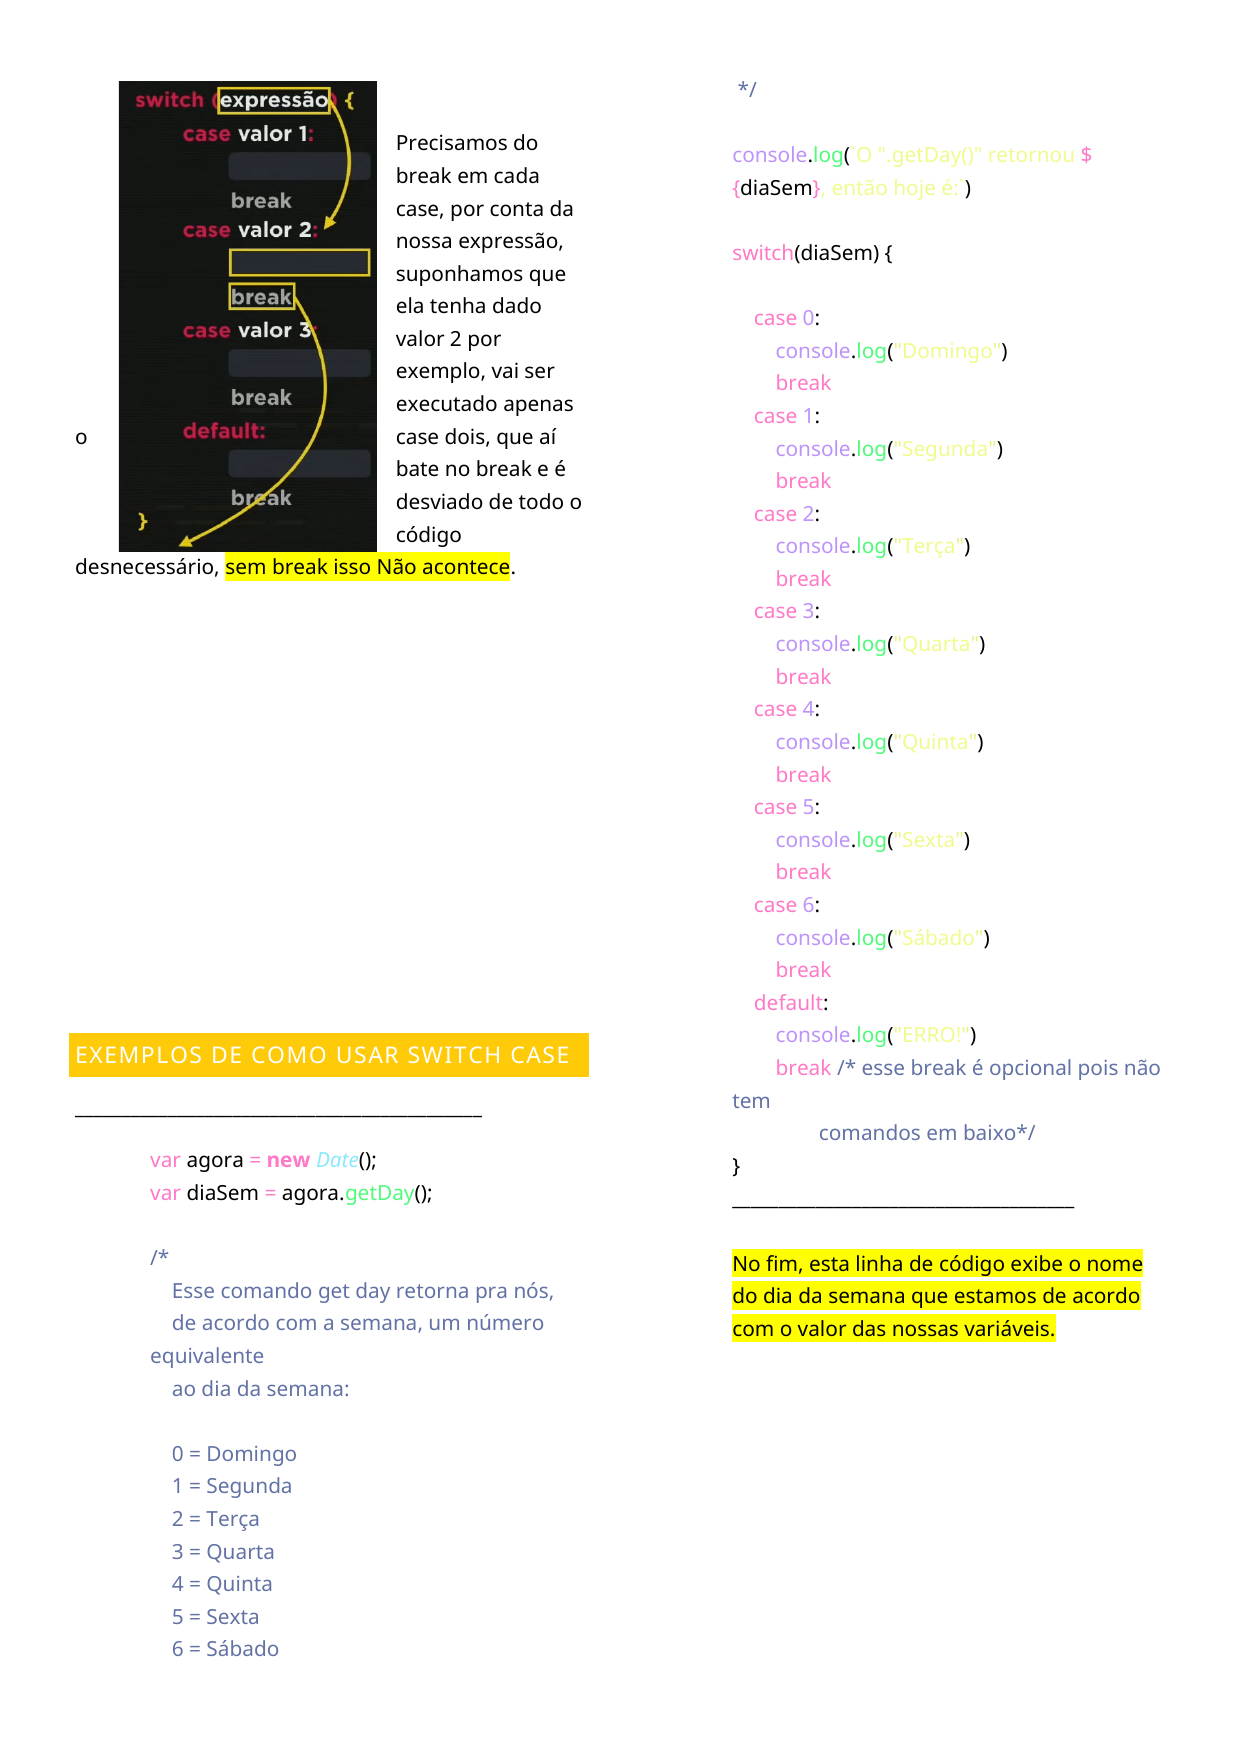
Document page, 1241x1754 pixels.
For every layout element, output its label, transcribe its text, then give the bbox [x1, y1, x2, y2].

list default: [732, 988, 1165, 1016]
list /* [150, 1243, 583, 1272]
list var agora = new Date(); [150, 1146, 583, 1174]
list break [732, 955, 1165, 984]
list break /* esse break é opcional pois não tem [732, 1053, 1165, 1114]
list Esse comando get day retorna pra nós, [150, 1276, 583, 1304]
list case 6: [732, 890, 1165, 918]
list console.log("Sexta") [732, 825, 1165, 853]
list console.log("ERRO!") [732, 1021, 1165, 1049]
list var diaSem = agora.getDay(); [150, 1178, 583, 1207]
list break [732, 564, 1165, 592]
list _____________________________________ [732, 1183, 1165, 1212]
list */ [732, 75, 1165, 103]
subtitle Exemplos de como usar switch case [75, 1040, 583, 1071]
list 1 = Segunda [150, 1472, 583, 1500]
list console.log("Quinta") [732, 727, 1165, 756]
list case 0: [732, 303, 1165, 332]
list 0 = Domingo [150, 1439, 583, 1467]
list 6 = Sábado [150, 1634, 583, 1663]
list } [732, 1151, 1165, 1179]
list break [732, 466, 1165, 495]
list ao dia da semana: [150, 1374, 583, 1402]
list 2 = Terça [150, 1504, 583, 1533]
list console.log("Quarta") [732, 629, 1165, 658]
list console.log("Terça") [732, 531, 1165, 560]
list console.log("Segunda") [732, 434, 1165, 462]
list 5 = Sexta [150, 1602, 583, 1630]
list console.log("Sábado") [732, 923, 1165, 951]
list break [732, 368, 1165, 397]
picture [117, 81, 377, 551]
list case 3: [732, 597, 1165, 625]
list No fim, esta linha de código exibe o nome do dia da semana que estamos de acordo com o valor das nossas variáveis. [732, 1249, 1165, 1342]
list break [732, 857, 1165, 886]
list switch(diaSem) { [732, 238, 1165, 266]
list case 2: [732, 499, 1165, 527]
text ____________________________________________ [75, 1092, 583, 1121]
list break [732, 662, 1165, 690]
list 3 = Quarta [150, 1537, 583, 1565]
list break [732, 760, 1165, 788]
list comandos em baixo*/ [732, 1118, 1165, 1147]
list case 4: [732, 694, 1165, 723]
list 4 = Quinta [150, 1569, 583, 1598]
list de acordo com a semana, um número equivalente [150, 1308, 583, 1369]
list console.log(`O ".getDay()" retornou ${diaSem}, então hoje é:`) [732, 140, 1165, 201]
list console.log("Domingo") [732, 336, 1165, 364]
list case 1: [732, 401, 1165, 429]
list case 5: [732, 792, 1165, 821]
